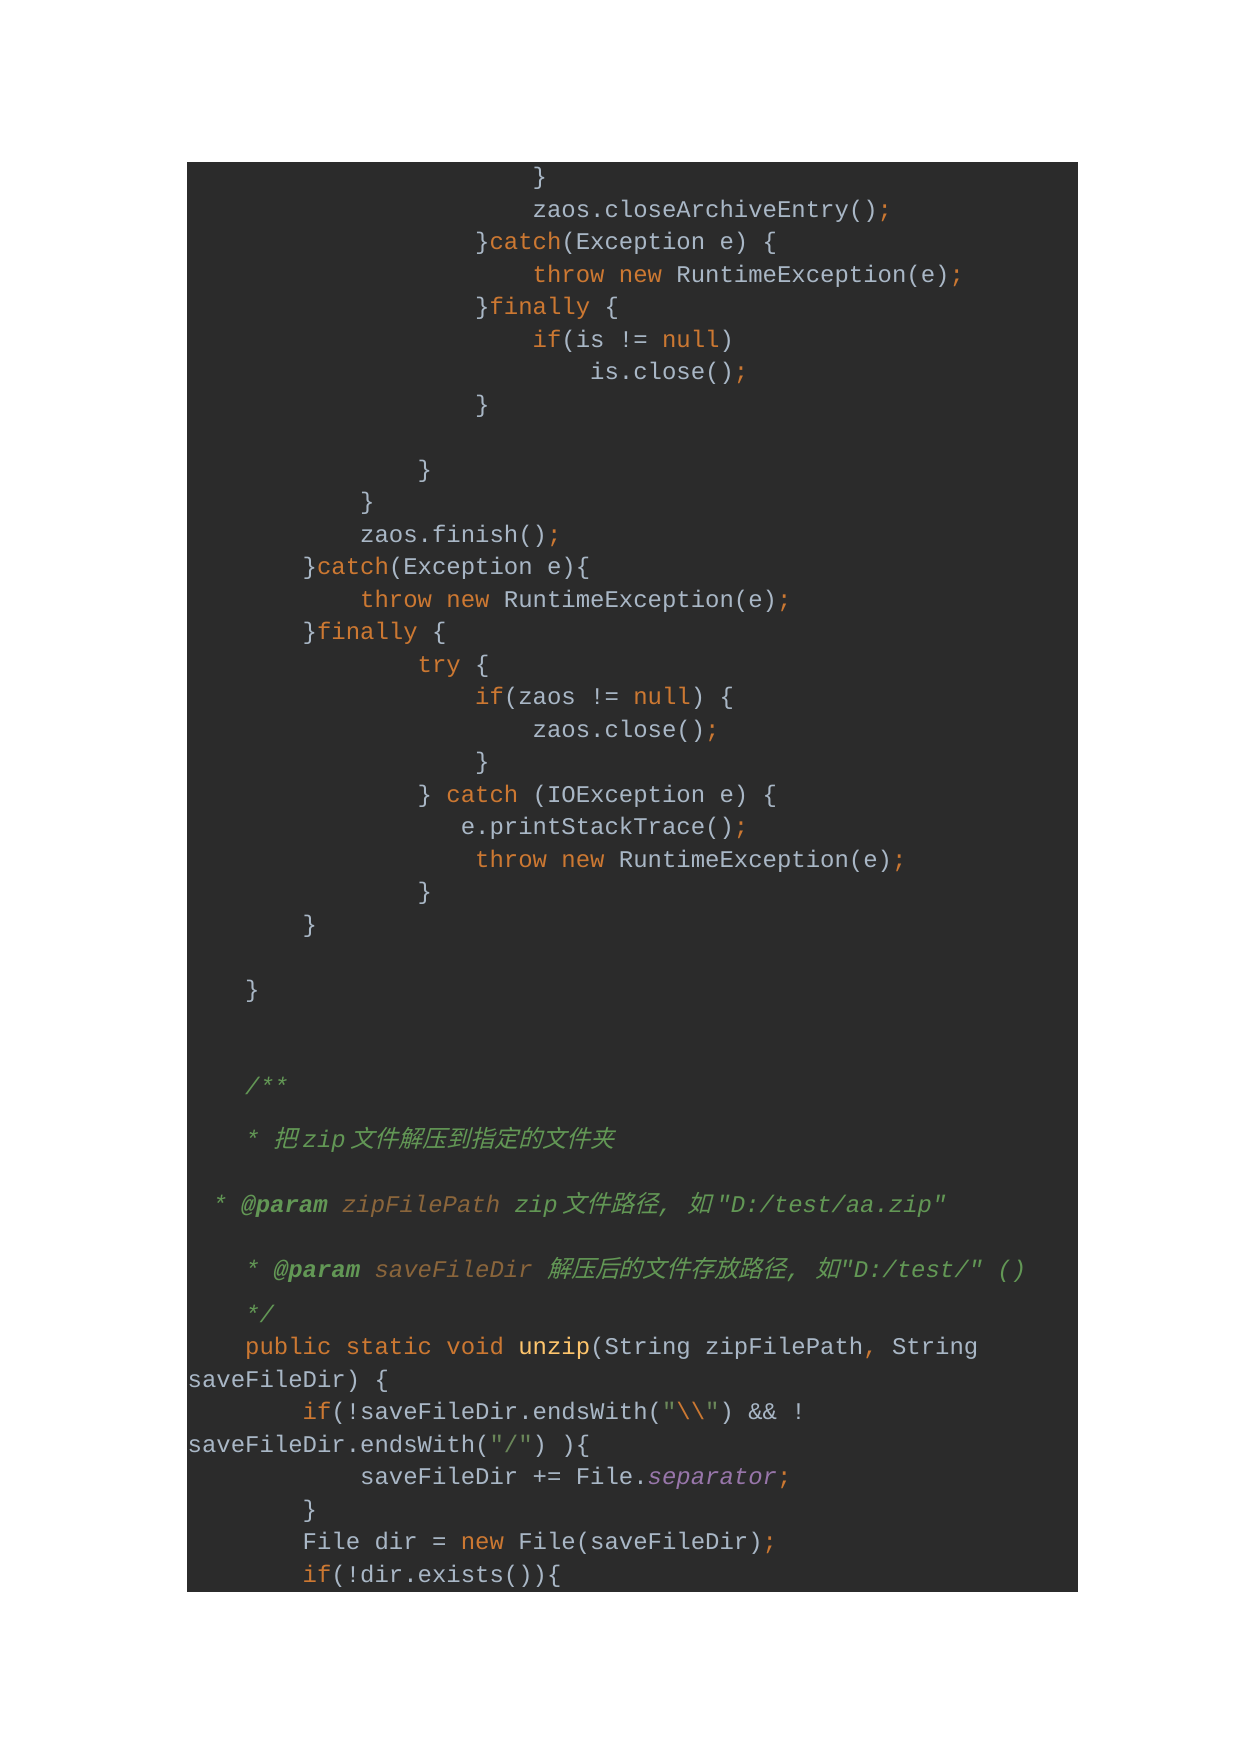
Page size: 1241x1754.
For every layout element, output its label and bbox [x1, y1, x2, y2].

text [187, 162, 1078, 1592]
